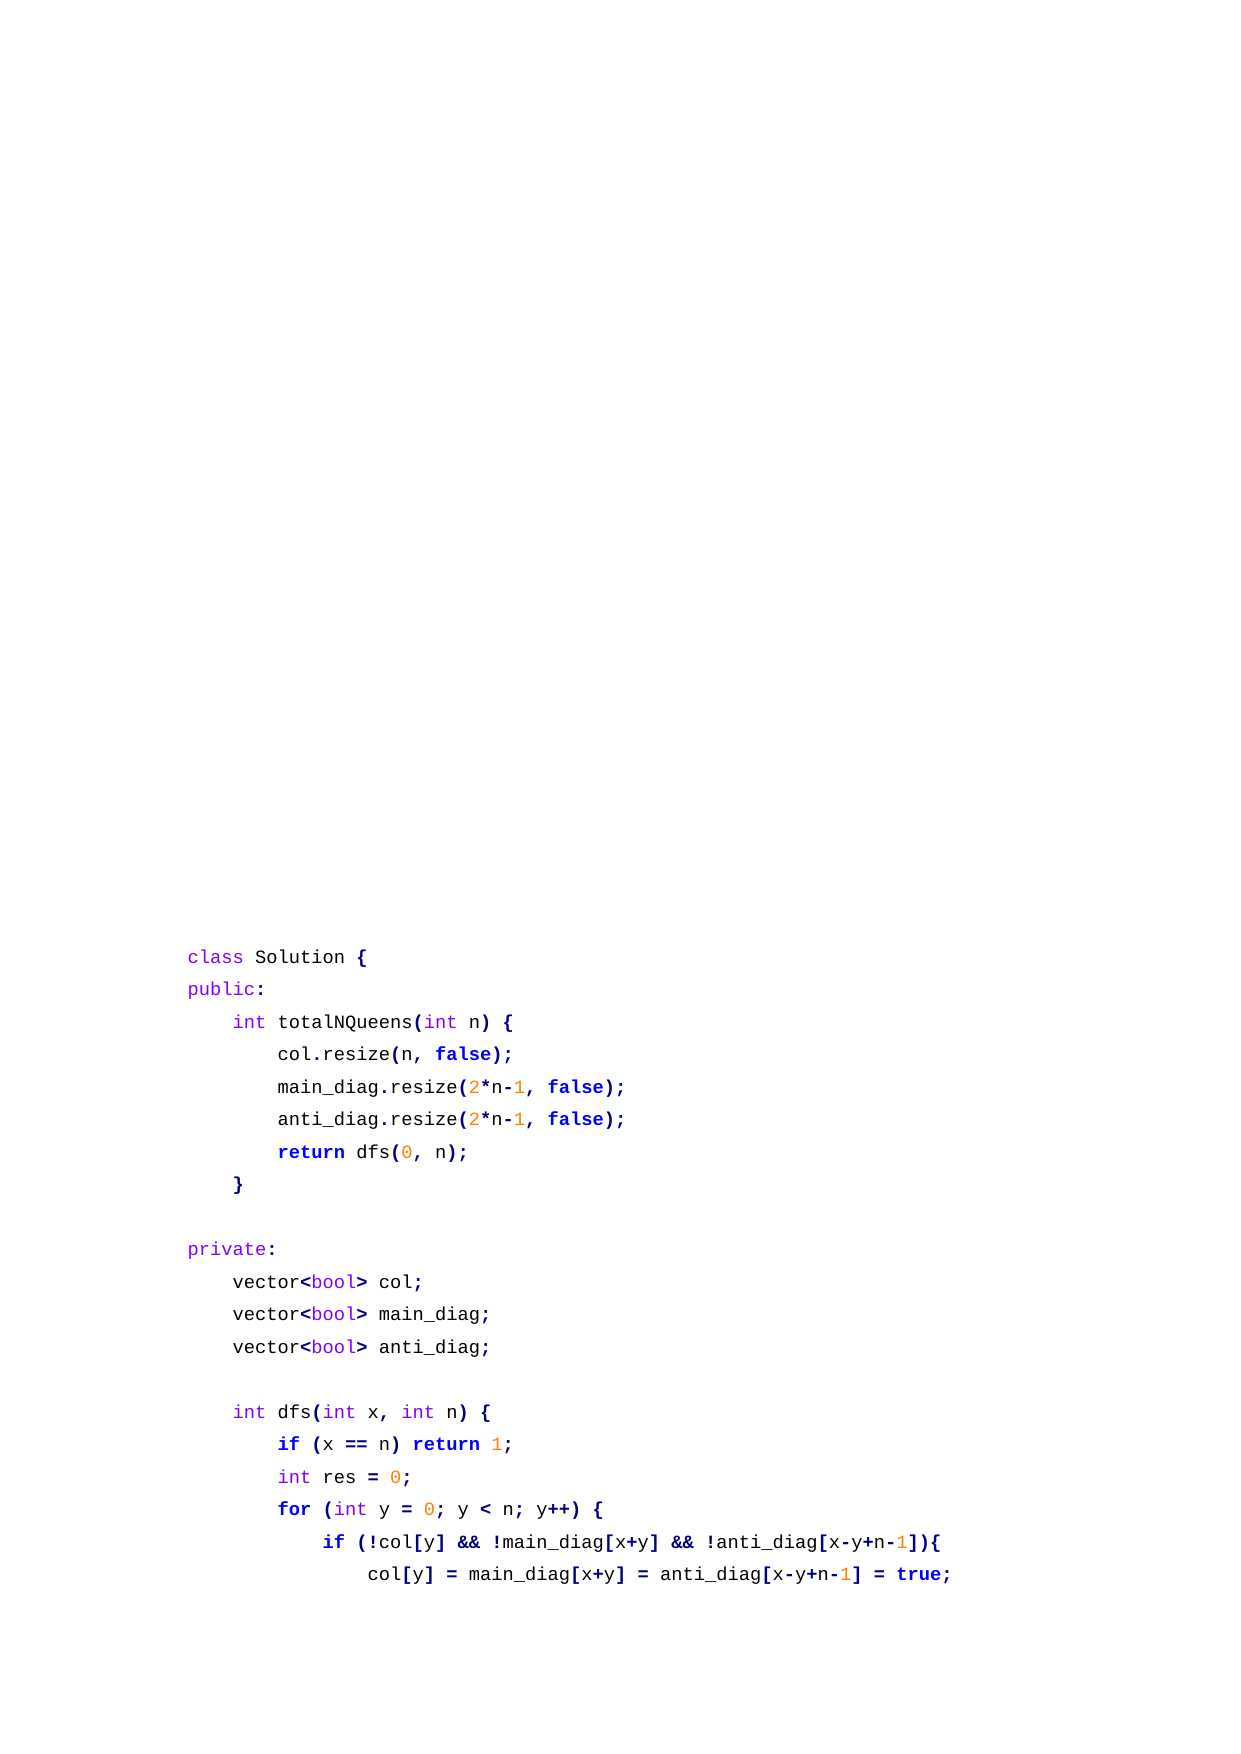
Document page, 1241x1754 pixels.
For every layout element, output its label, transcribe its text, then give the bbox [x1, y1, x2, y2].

text private: [187, 1234, 1053, 1267]
text int totalNQueens(int n) { [187, 1007, 1053, 1039]
text return dfs(0, n); [187, 1137, 1053, 1169]
text vector<bool> anti_diag; [187, 1332, 1053, 1364]
text class Solution { [187, 942, 1053, 974]
text col.resize(n, false); [187, 1039, 1053, 1072]
text if (!col[y] && !main_diag[x+y] && !anti_diag[x-y+n-1]){ [187, 1527, 1053, 1559]
text } [187, 1169, 1053, 1202]
text int res = 0; [187, 1462, 1053, 1494]
text main_diag.resize(2*n-1, false); [187, 1072, 1053, 1104]
text if (x == n) return 1; [187, 1429, 1053, 1462]
text int dfs(int x, int n) { [187, 1397, 1053, 1429]
text col[y] = main_diag[x+y] = anti_diag[x-y+n-1] = true; [187, 1559, 1053, 1592]
text anti_diag.resize(2*n-1, false); [187, 1104, 1053, 1137]
text vector<bool> main_diag; [187, 1299, 1053, 1332]
text vector<bool> col; [187, 1267, 1053, 1299]
text for (int y = 0; y < n; y++) { [187, 1494, 1053, 1527]
text public: [187, 974, 1053, 1007]
